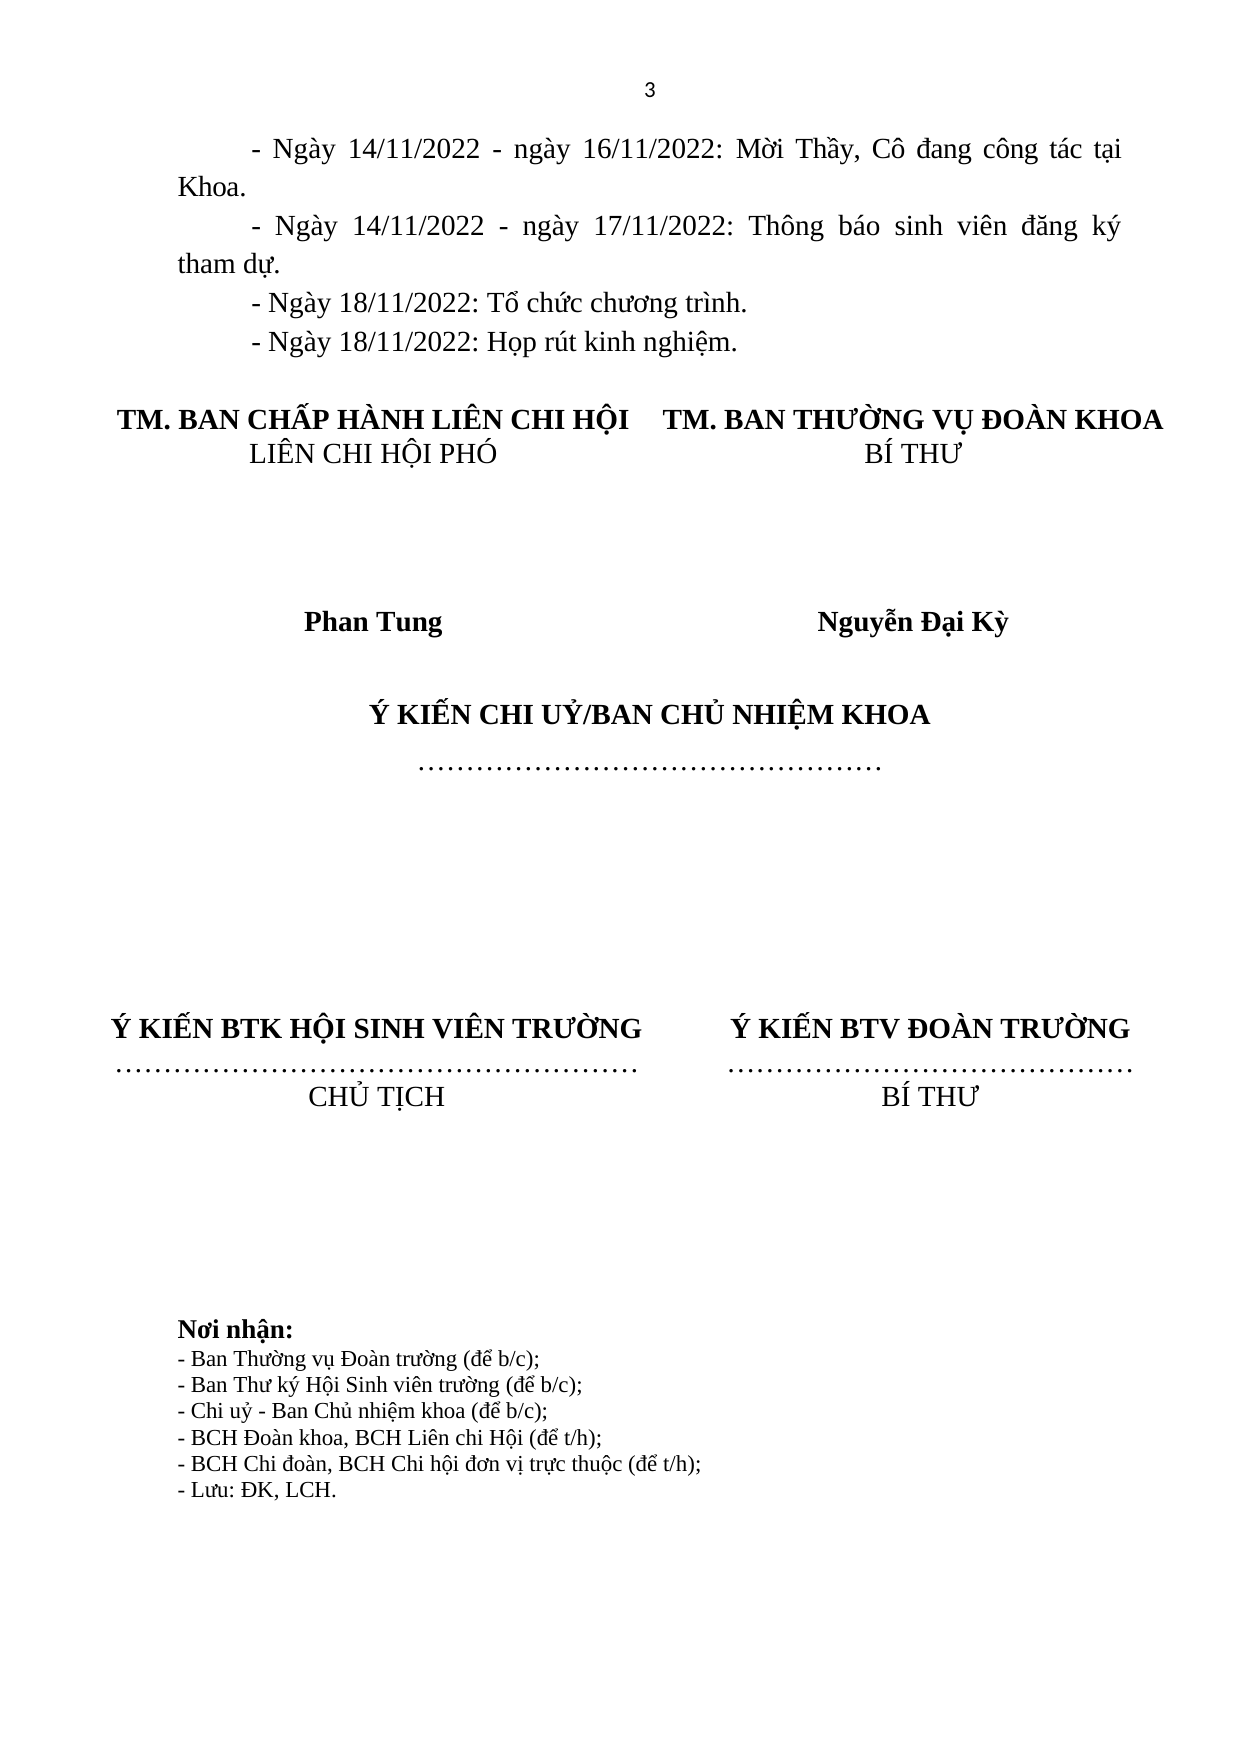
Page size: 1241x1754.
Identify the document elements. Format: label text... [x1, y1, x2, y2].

text ………………………………………… [177, 743, 1122, 777]
table_header Ý KIẾN BTK HỘI SINH VIÊN TRƯỜNG ……………………………………………… CHỦ TỊCH [96, 1012, 657, 1313]
table_header TM. BAN THƯỜNG VỤ ĐOÀN KHOA BÍ THƯ Nguyễn Đại Kỳ [636, 401, 1189, 639]
text Nơi nhận: [177, 1313, 1122, 1345]
text - BCH Đoàn khoa, BCH Liên chi Hội (để t/h); [177, 1424, 1122, 1450]
text - Ngày 18/11/2022: Họp rút kinh nghiệm. [177, 324, 1122, 357]
table_header TM. BAN CHẤP HÀNH LIÊN CHI HỘI LIÊN CHI HỘI PHÓ Phan Tung [110, 401, 636, 639]
text - Ban Thư ký Hội Sinh viên trường (để b/c); [177, 1371, 1122, 1397]
text - Ngày 18/11/2022: Tổ chức chương trình. [177, 285, 1122, 319]
text - Ngày 14/11/2022 - ngày 17/11/2022: Thông báo sinh viên đăng ký tham dự. [177, 208, 1122, 280]
text - Ngày 14/11/2022 - ngày 16/11/2022: Mời Thầy, Cô đang công tác tại Khoa. [177, 131, 1122, 203]
text - BCH Chi đoàn, BCH Chi hội đơn vị trực thuộc (để t/h); [177, 1450, 1122, 1476]
text - Chi uỷ - Ban Chủ nhiệm khoa (để b/c); [177, 1397, 1122, 1424]
table_header Ý KIẾN BTV ĐOÀN TRƯỜNG …………………………………… BÍ THƯ [657, 1012, 1203, 1313]
text - Ban Thường vụ Đoàn trường (để b/c); [177, 1345, 1122, 1371]
text - Lưu: ĐK, LCH. [177, 1476, 1122, 1503]
text Ý KIẾN CHI UỶ/BAN CHỦ NHIỆM KHOA [177, 697, 1122, 731]
